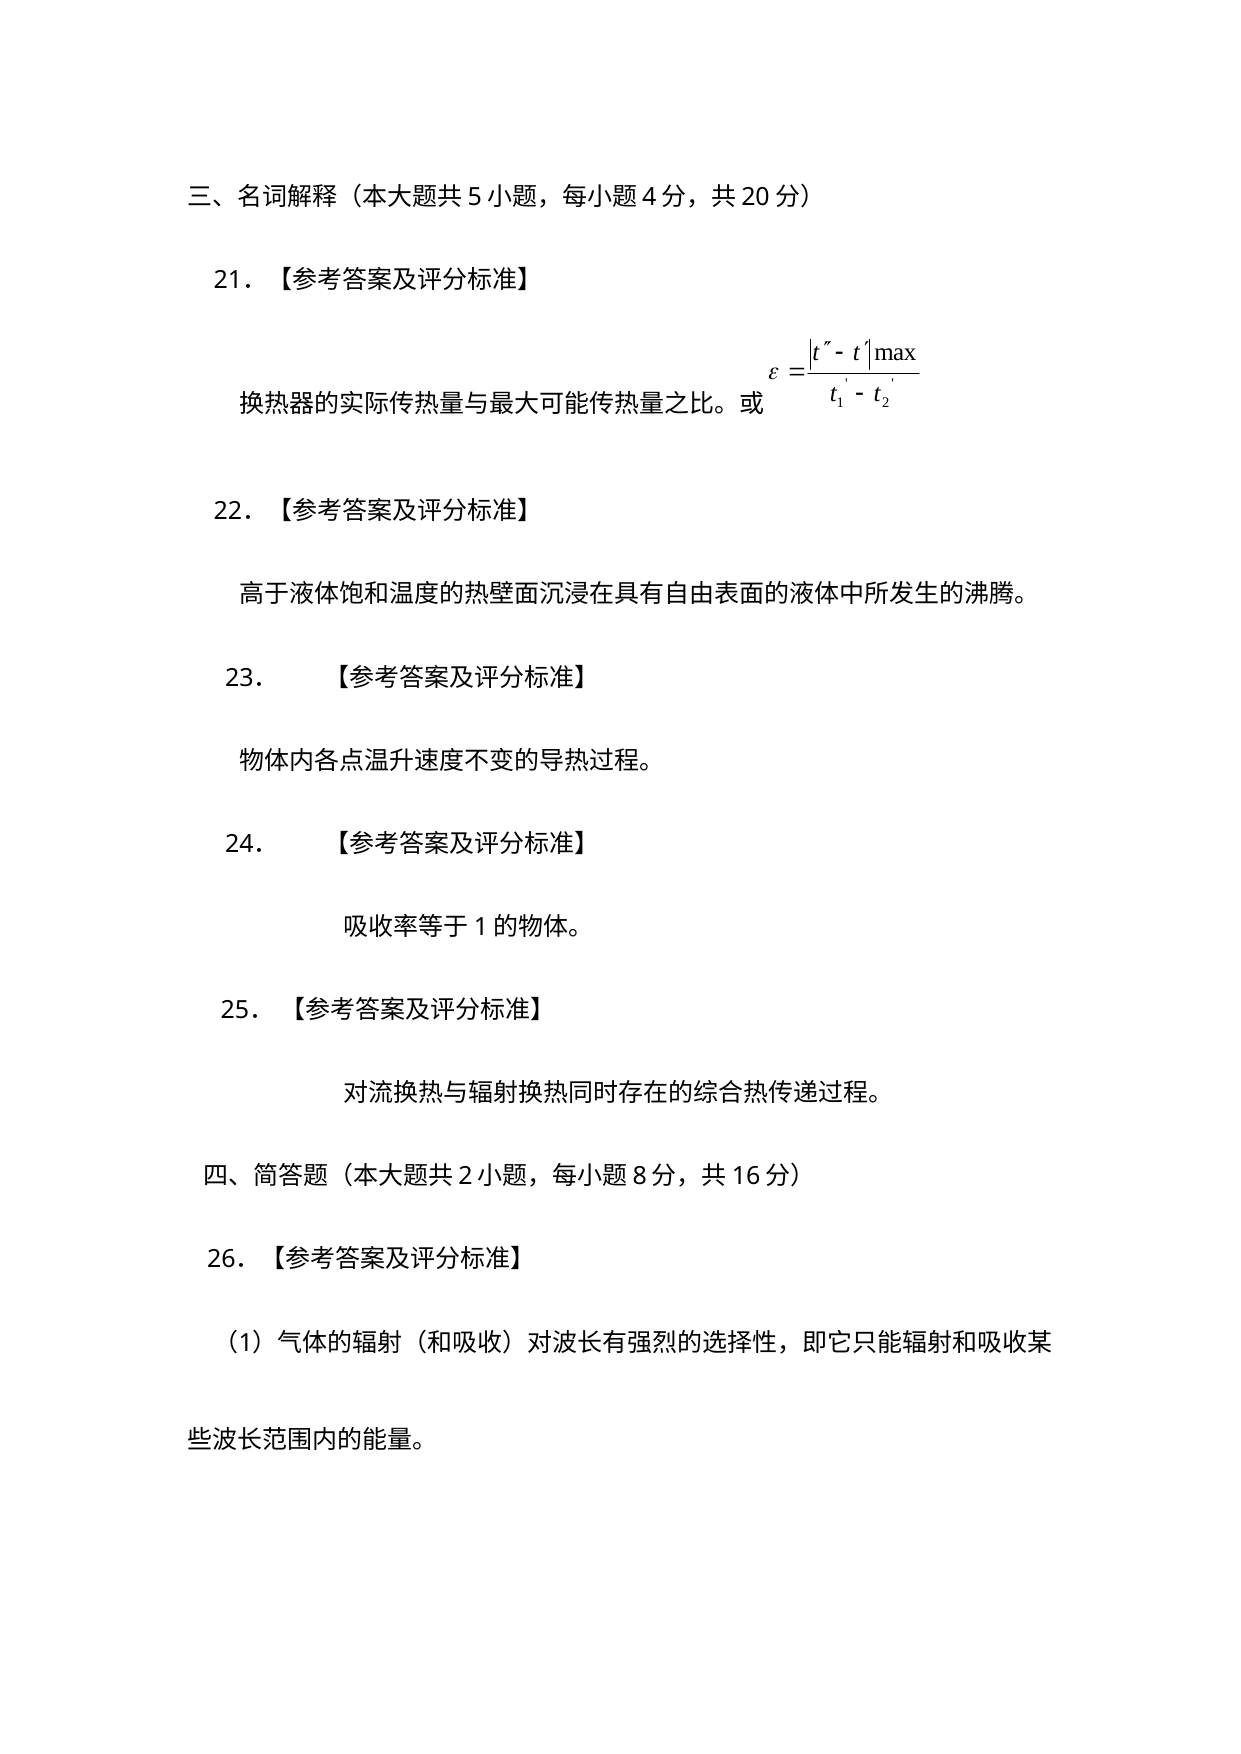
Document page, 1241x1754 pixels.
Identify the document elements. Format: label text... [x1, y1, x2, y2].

text 对流换热与辐射换热同时存在的综合热传递过程。 [344, 1058, 1053, 1123]
text 22．【参考答案及评分标准】 [187, 476, 1053, 541]
text 21．【参考答案及评分标准】 [187, 245, 1053, 310]
text 物体内各点温升速度不变的导热过程。 [187, 726, 1053, 791]
text 26．【参考答案及评分标准】 [187, 1224, 1053, 1289]
text 换热器的实际传热量与最大可能传热量之比。或 [187, 328, 1053, 426]
text 四、简答题（本大题共2小题，每小题8分，共16分） [203, 1141, 1053, 1206]
text （1）气体的辐射（和吸收）对波长有强烈的选择性，即它只能辐射和吸收某些波长范围内的能量。 [187, 1308, 1053, 1470]
text 25． 【参考答案及评分标准】 [220, 975, 1053, 1040]
text 23． 【参考答案及评分标准】 [225, 643, 1053, 708]
text 24． 【参考答案及评分标准】 [225, 809, 1053, 874]
text 吸收率等于1的物体。 [344, 892, 1053, 957]
text 高于液体饱和温度的热壁面沉浸在具有自由表面的液体中所发生的沸腾。 [187, 559, 1053, 624]
text 三、名词解释（本大题共5小题，每小题4分，共20分） [187, 162, 1053, 227]
